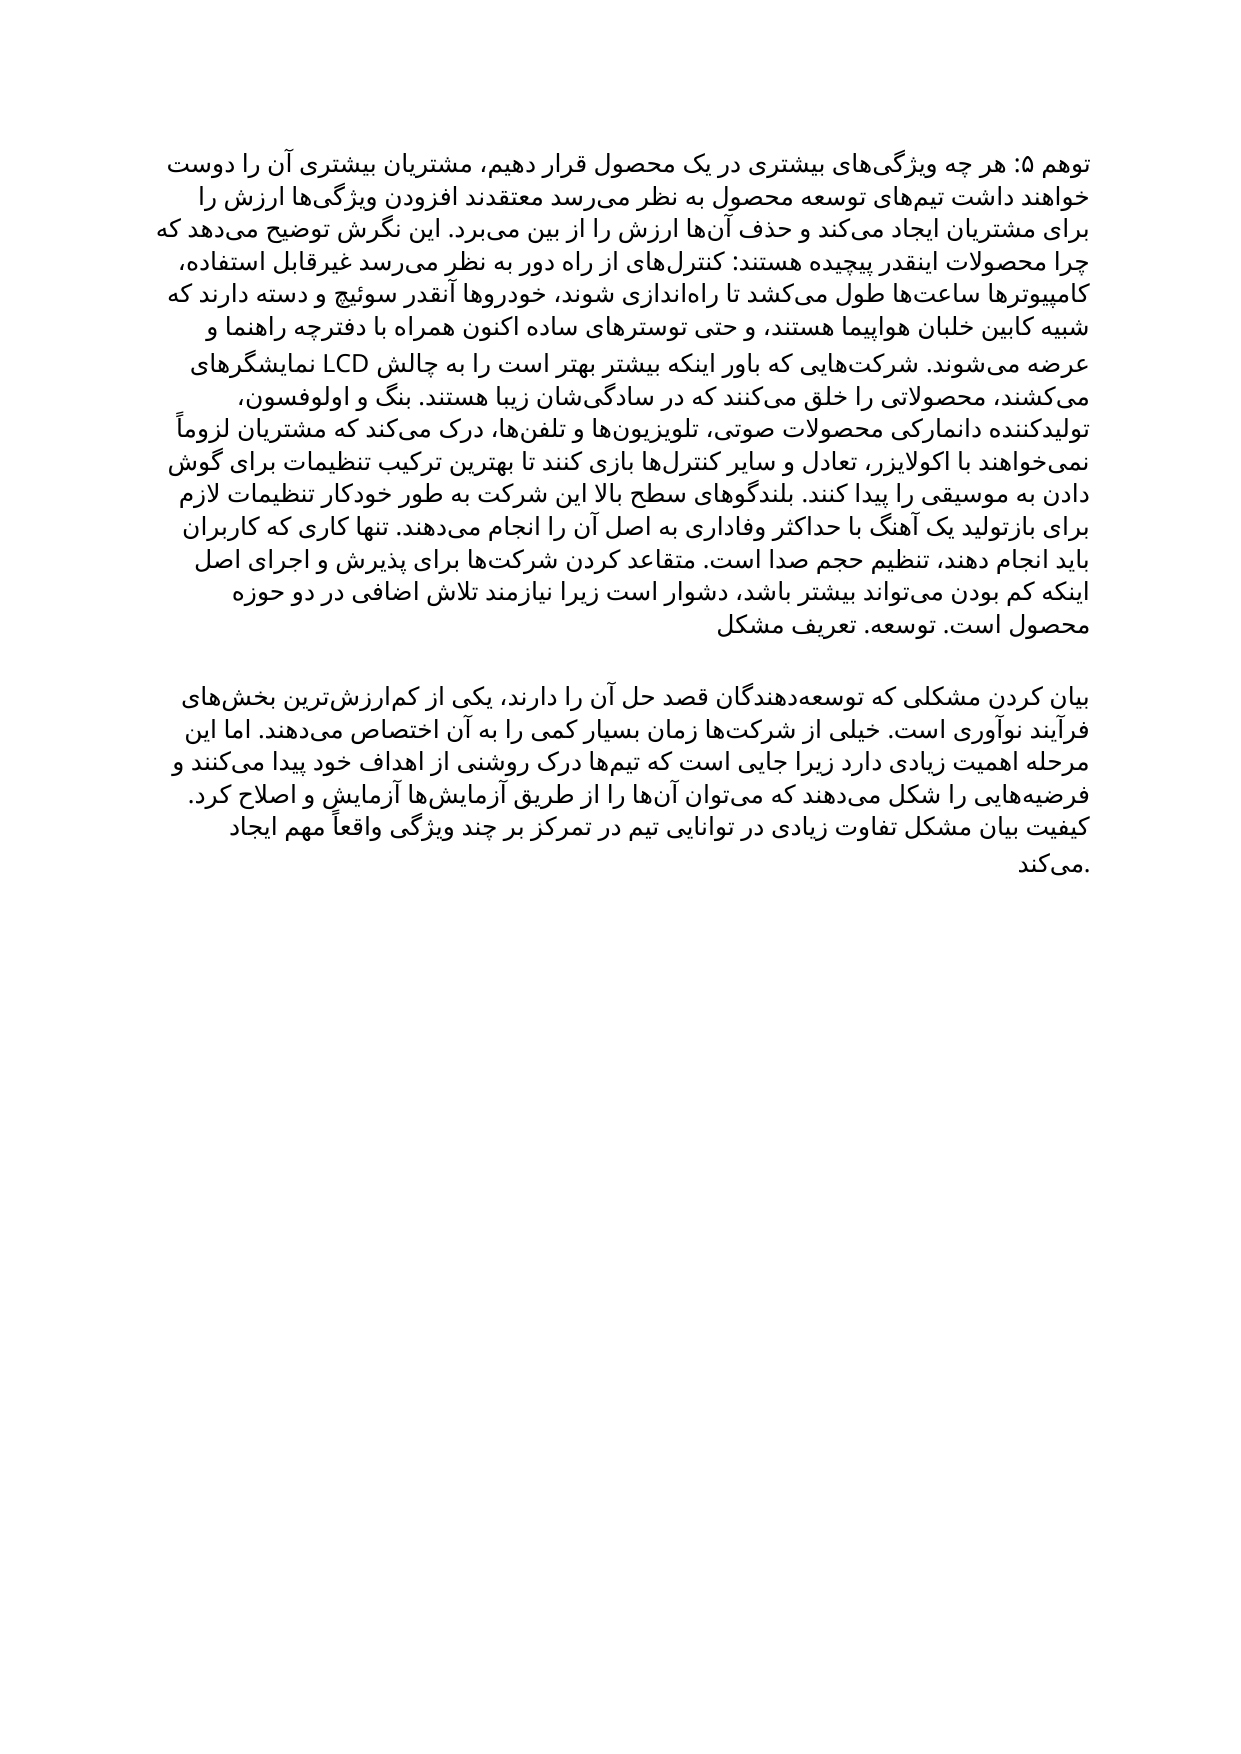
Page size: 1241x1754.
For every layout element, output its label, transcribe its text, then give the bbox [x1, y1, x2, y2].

text بیان کردن مشکلی که توسعه‌دهندگان قصد حل آن را دارند، یکی از کم‌ارزش‌ترین بخش‌های فرآیند نوآوری است. خیلی از شرکت‌ها زمان بسیار کمی را به آن اختصاص می‌دهند. اما این مرحله اهمیت زیادی دارد زیرا جایی است که تیم‌ها درک روشنی از اهداف خود پیدا می‌کنند و فرضیه‌هایی را شکل می‌دهند که می‌توان آن‌ها را از طریق آزمایش‌ها آزمایش و اصلاح کرد. کیفیت بیان مشکل تفاوت زیادی در توانایی تیم در تمرکز بر چند ویژگی واقعاً مهم ایجاد می‌کند. [150, 683, 1090, 883]
text توهم ۵: هر چه ویژگی‌های بیشتری در یک محصول قرار دهیم، مشتریان بیشتری آن را دوست خواهند داشت تیم‌های توسعه محصول به نظر می‌رسد معتقدند افزودن ویژگی‌ها ارزش را برای مشتریان ایجاد می‌کند و حذف آن‌ها ارزش را از بین می‌برد. این نگرش توضیح می‌دهد که چرا محصولات اینقدر پیچیده هستند: کنترل‌های از راه دور به نظر می‌رسد غیرقابل استفاده، کامپیوترها ساعت‌ها طول می‌کشد تا راه‌اندازی شوند، خودروها آنقدر سوئیچ و دسته دارند که شبیه کابین خلبان هواپیما هستند، و حتی توسترهای ساده اکنون همراه با دفترچه راهنما و نمایشگرهای LCD عرضه می‌شوند. شرکت‌هایی که باور اینکه بیشتر بهتر است را به چالش می‌کشند، محصولاتی را خلق می‌کنند که در سادگی‌شان زیبا هستند. بنگ و اولوفسون، تولیدکننده دانمارکی محصولات صوتی، تلویزیون‌ها و تلفن‌ها، درک می‌کند که مشتریان لزوماً نمی‌خواهند با اکولایزر، تعادل و سایر کنترل‌ها بازی کنند تا بهترین ترکیب تنظیمات برای گوش دادن به موسیقی را پیدا کنند. بلندگوهای سطح بالا این شرکت به طور خودکار تنظیمات لازم برای بازتولید یک آهنگ با حداکثر وفاداری به اصل آن را انجام می‌دهند. تنها کاری که کاربران باید انجام دهند، تنظیم حجم صدا است. متقاعد کردن شرکت‌ها برای پذیرش و اجرای اصل اینکه کم بودن می‌تواند بیشتر باشد، دشوار است زیرا نیازمند تلاش اضافی در دو حوزه محصول است. توسعه. تعریف مشکل [150, 150, 1090, 643]
